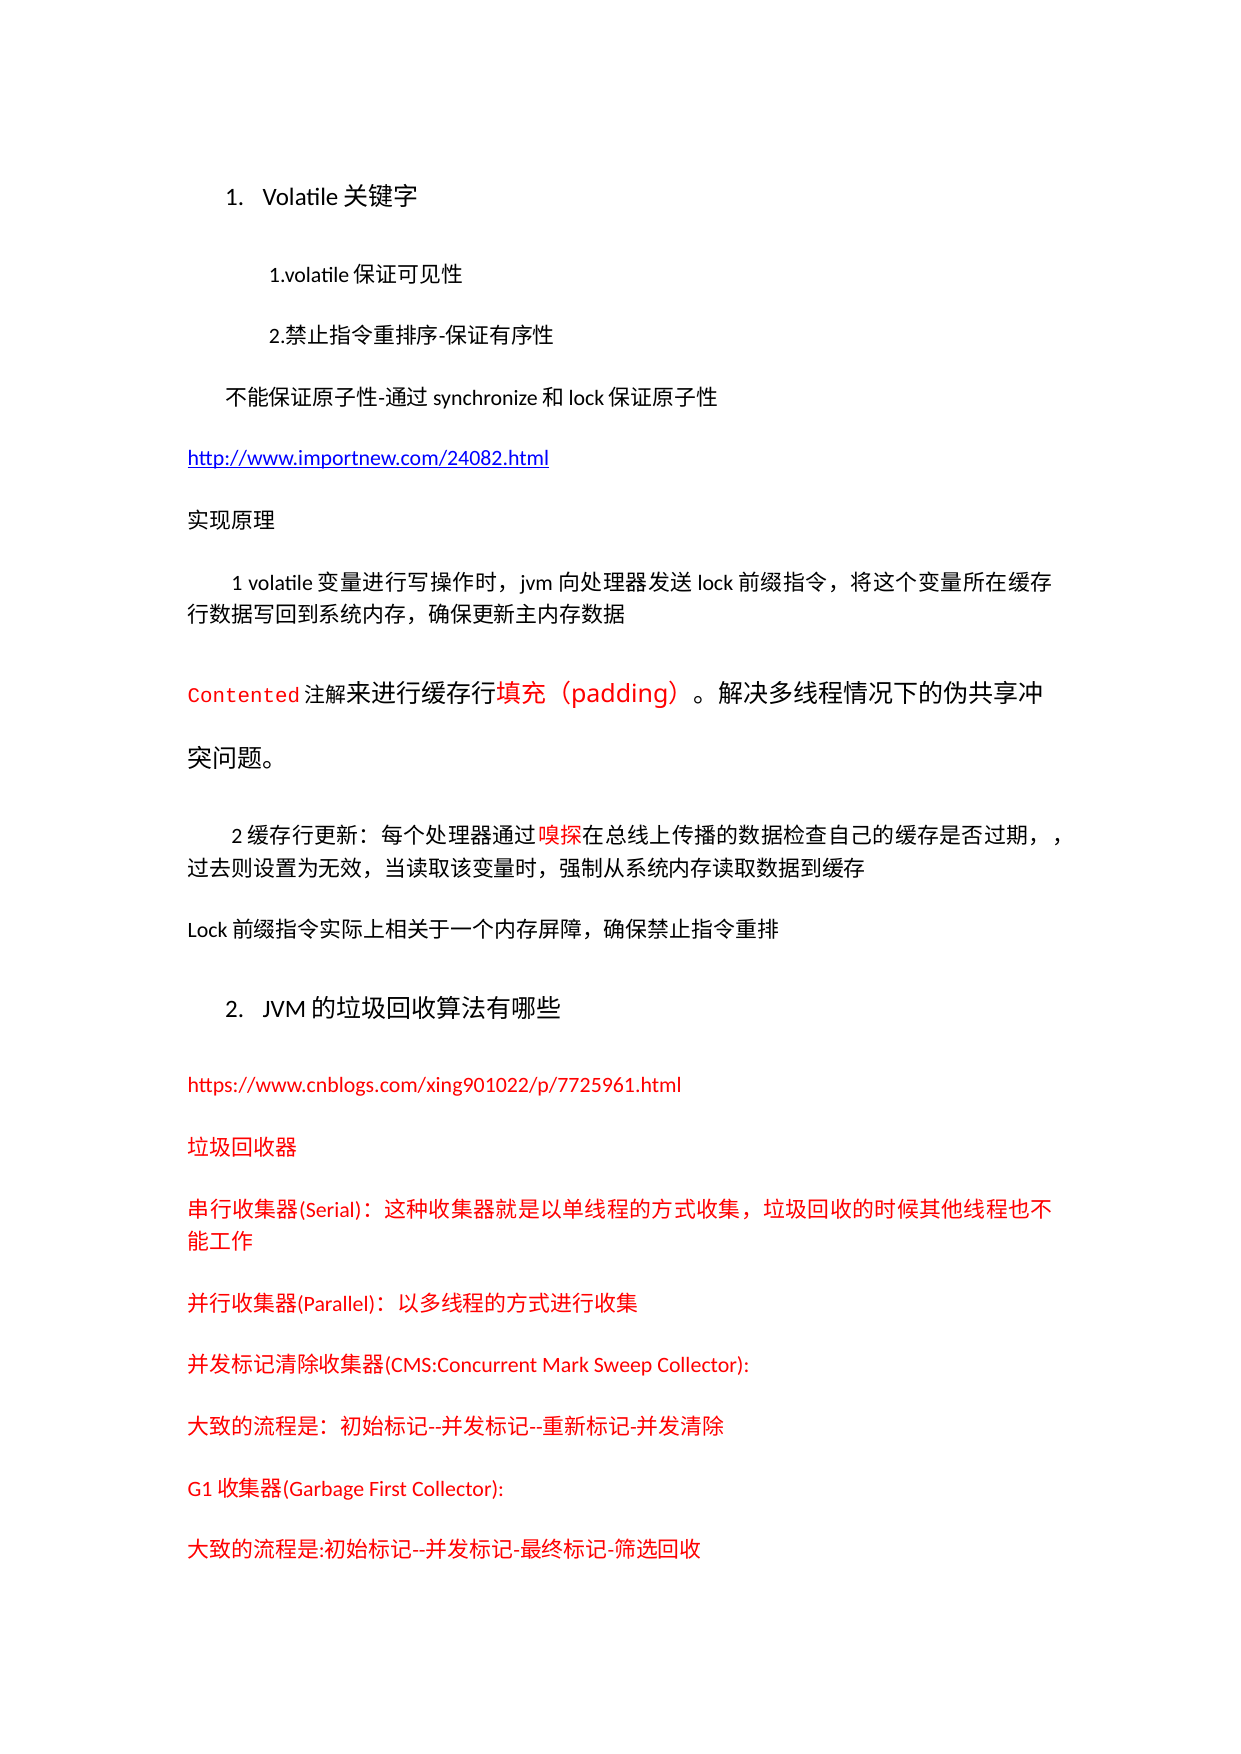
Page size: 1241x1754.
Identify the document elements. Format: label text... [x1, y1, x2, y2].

text 1.volatile保证可见性 [225, 256, 1053, 289]
list JVM的垃圾回收算法有哪些 [225, 974, 1053, 1039]
text Contented注解来进行缓存行填充（padding）。解决多线程情况下的伪共享冲突问题。 [187, 659, 1053, 789]
text https://www.cnblogs.com/xing901022/p/7725961.html [187, 1068, 1053, 1100]
text 垃圾回收器 [187, 1129, 1053, 1162]
text 不能保证原子性-通过synchronize和lock保证原子性 [225, 379, 1053, 412]
text 并行收集器(Parallel)：以多线程的方式进行收集 [187, 1285, 1053, 1318]
text 实现原理 [187, 503, 1053, 535]
text G1收集器(Garbage First Collector): [187, 1470, 1053, 1503]
text 大致的流程是：初始标记--并发标记--重新标记-并发清除 [187, 1409, 1053, 1441]
text 1 volatile变量进行写操作时，jvm向处理器发送lock前缀指令，将这个变量所在缓存行数据写回到系统内存，确保更新主内存数据 [187, 564, 1053, 629]
text 并发标记清除收集器(CMS:Concurrent Mark Sweep Collector): [187, 1347, 1053, 1379]
text 2.禁止指令重排序-保证有序性 [225, 318, 1053, 350]
text 2缓存行更新：每个处理器通过嗅探在总线上传播的数据检查自己的缓存是否过期，，过去则设置为无效，当读取该变量时，强制从系统内存读取数据到缓存 [187, 818, 1053, 883]
text 串行收集器(Serial)：这种收集器就是以单线程的方式收集，垃圾回收的时候其他线程也不能工作 [187, 1191, 1053, 1256]
text Lock前缀指令实际上相关于一个内存屏障，确保禁止指令重排 [187, 912, 1053, 944]
text http://www.importnew.com/24082.html [187, 441, 1053, 474]
text 大致的流程是:初始标记--并发标记-最终标记-筛选回收 [187, 1532, 1053, 1564]
list Volatile关键字 [225, 162, 1053, 227]
